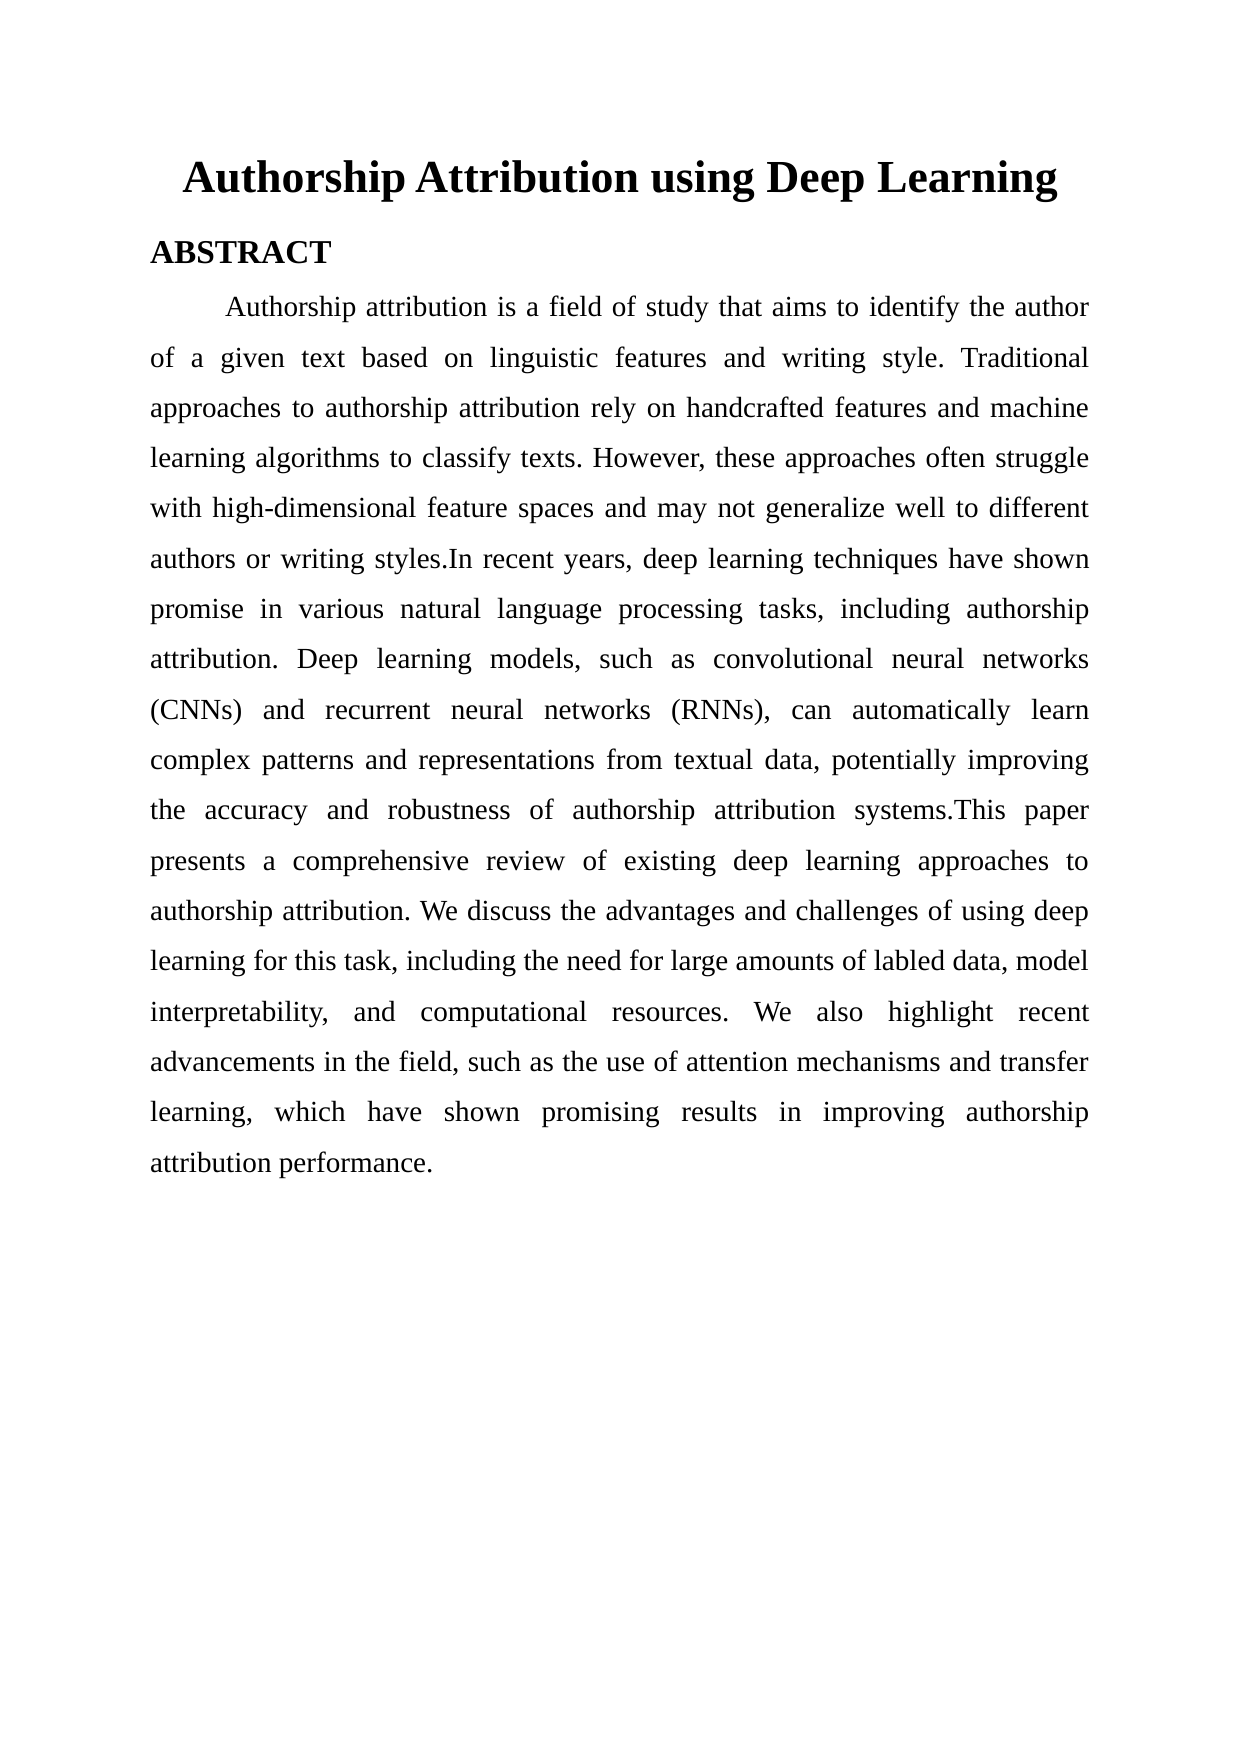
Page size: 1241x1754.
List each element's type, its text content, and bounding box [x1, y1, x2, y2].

text Authorship attribution is a field of study that aims to identify the author of a given text based on linguistic features and writing style. Traditional approaches to authorship attribution rely on handcrafted features and machine learning algorithms to classify texts. However, these approaches often struggle with high-dimensional feature spaces and may not generalize well to different authors or writing styles.In recent years, deep learning techniques have shown promise in various natural language processing tasks, including authorship attribution. Deep learning models, such as convolutional neural networks (CNNs) and recurrent neural networks (RNNs), can automatically learn complex patterns and representations from textual data, potentially improving the accuracy and robustness of authorship attribution systems.This paper presents a comprehensive review of existing deep learning approaches to authorship attribution. We discuss the advantages and challenges of using deep learning for this task, including the need for large amounts of labled data, model interpretability, and computational resources. We also highlight recent advancements in the field, such as the use of attention mechanisms and transfer learning, which have shown promising results in improving authorship attribution performance. [150, 289, 1090, 1178]
text Authorship Attribution using Deep Learning [150, 150, 1090, 203]
subtitle ABSTRACT [150, 232, 1090, 270]
